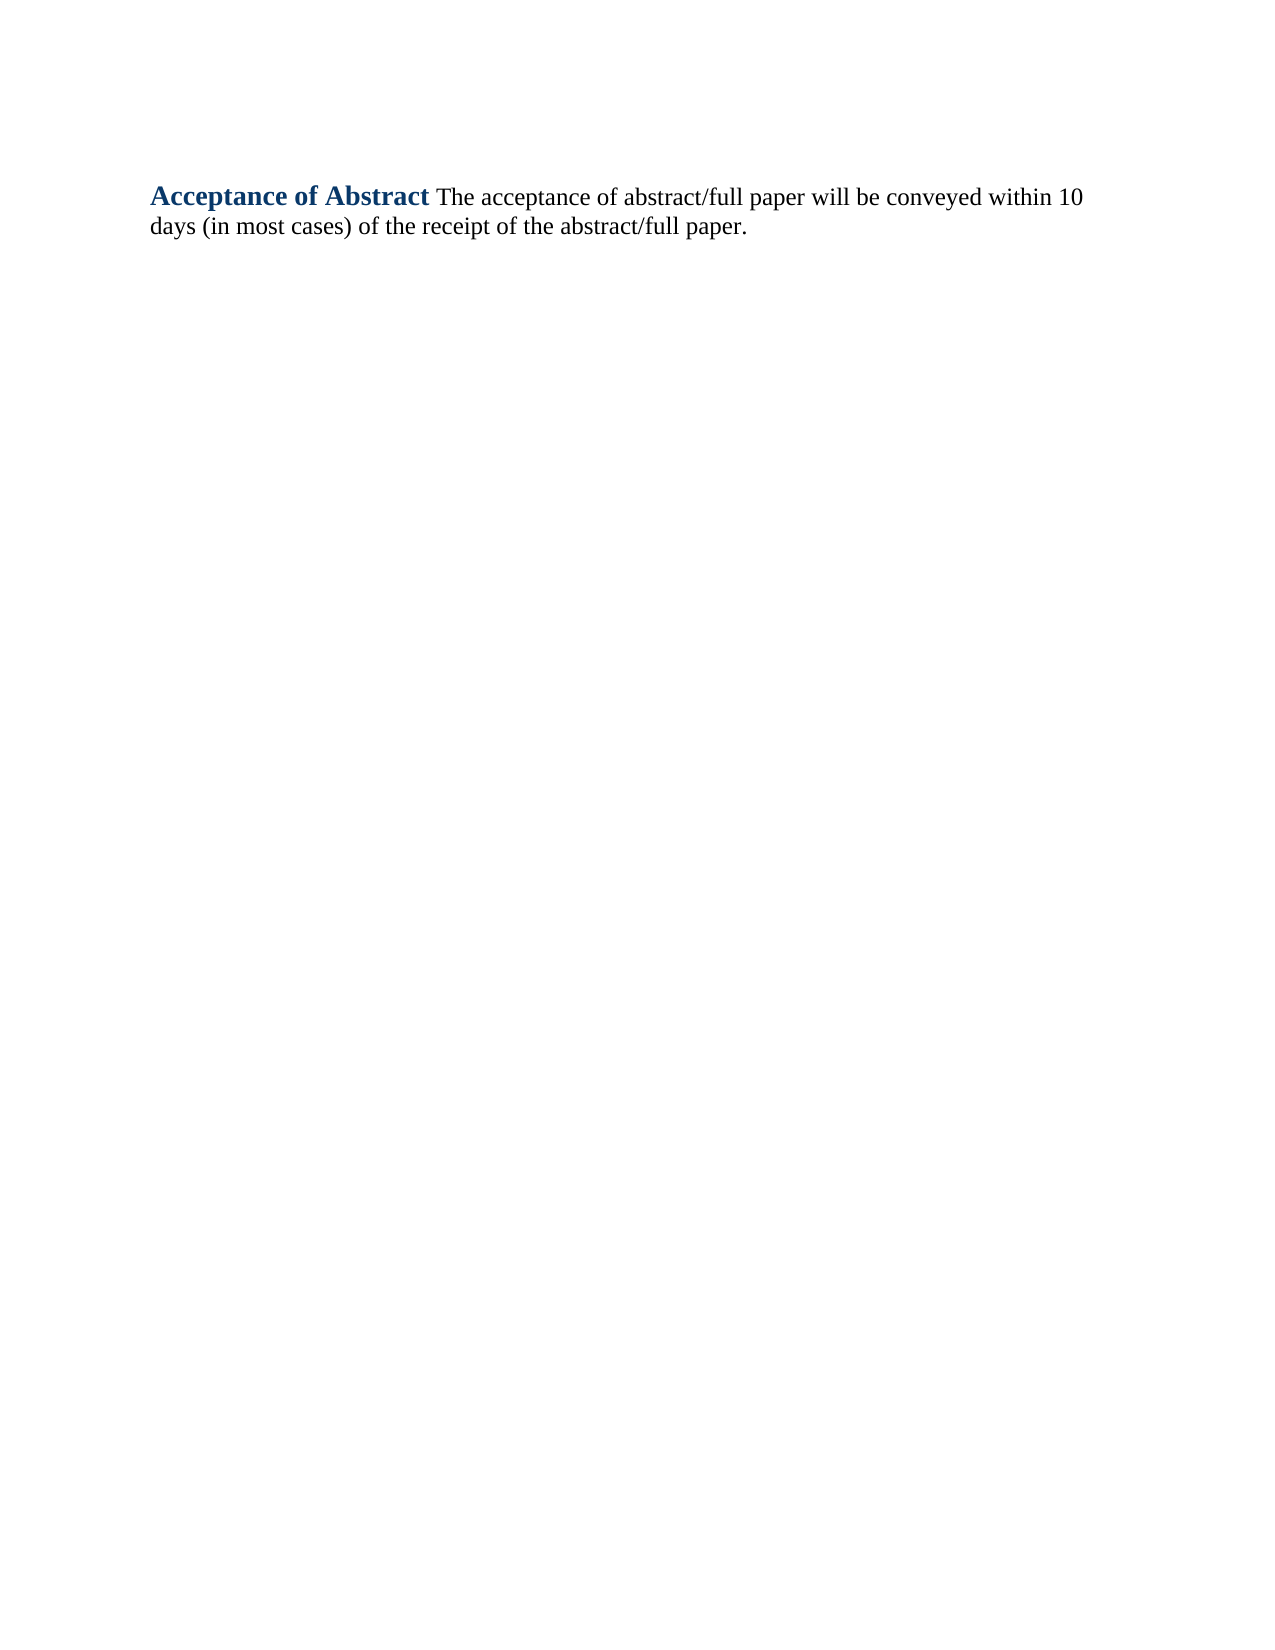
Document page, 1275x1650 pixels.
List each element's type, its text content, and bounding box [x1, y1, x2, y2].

text Acceptance of Abstract The acceptance of abstract/full paper will be conveyed within 10 days (in most cases) of the receipt of the abstract/full paper. [150, 150, 1125, 240]
